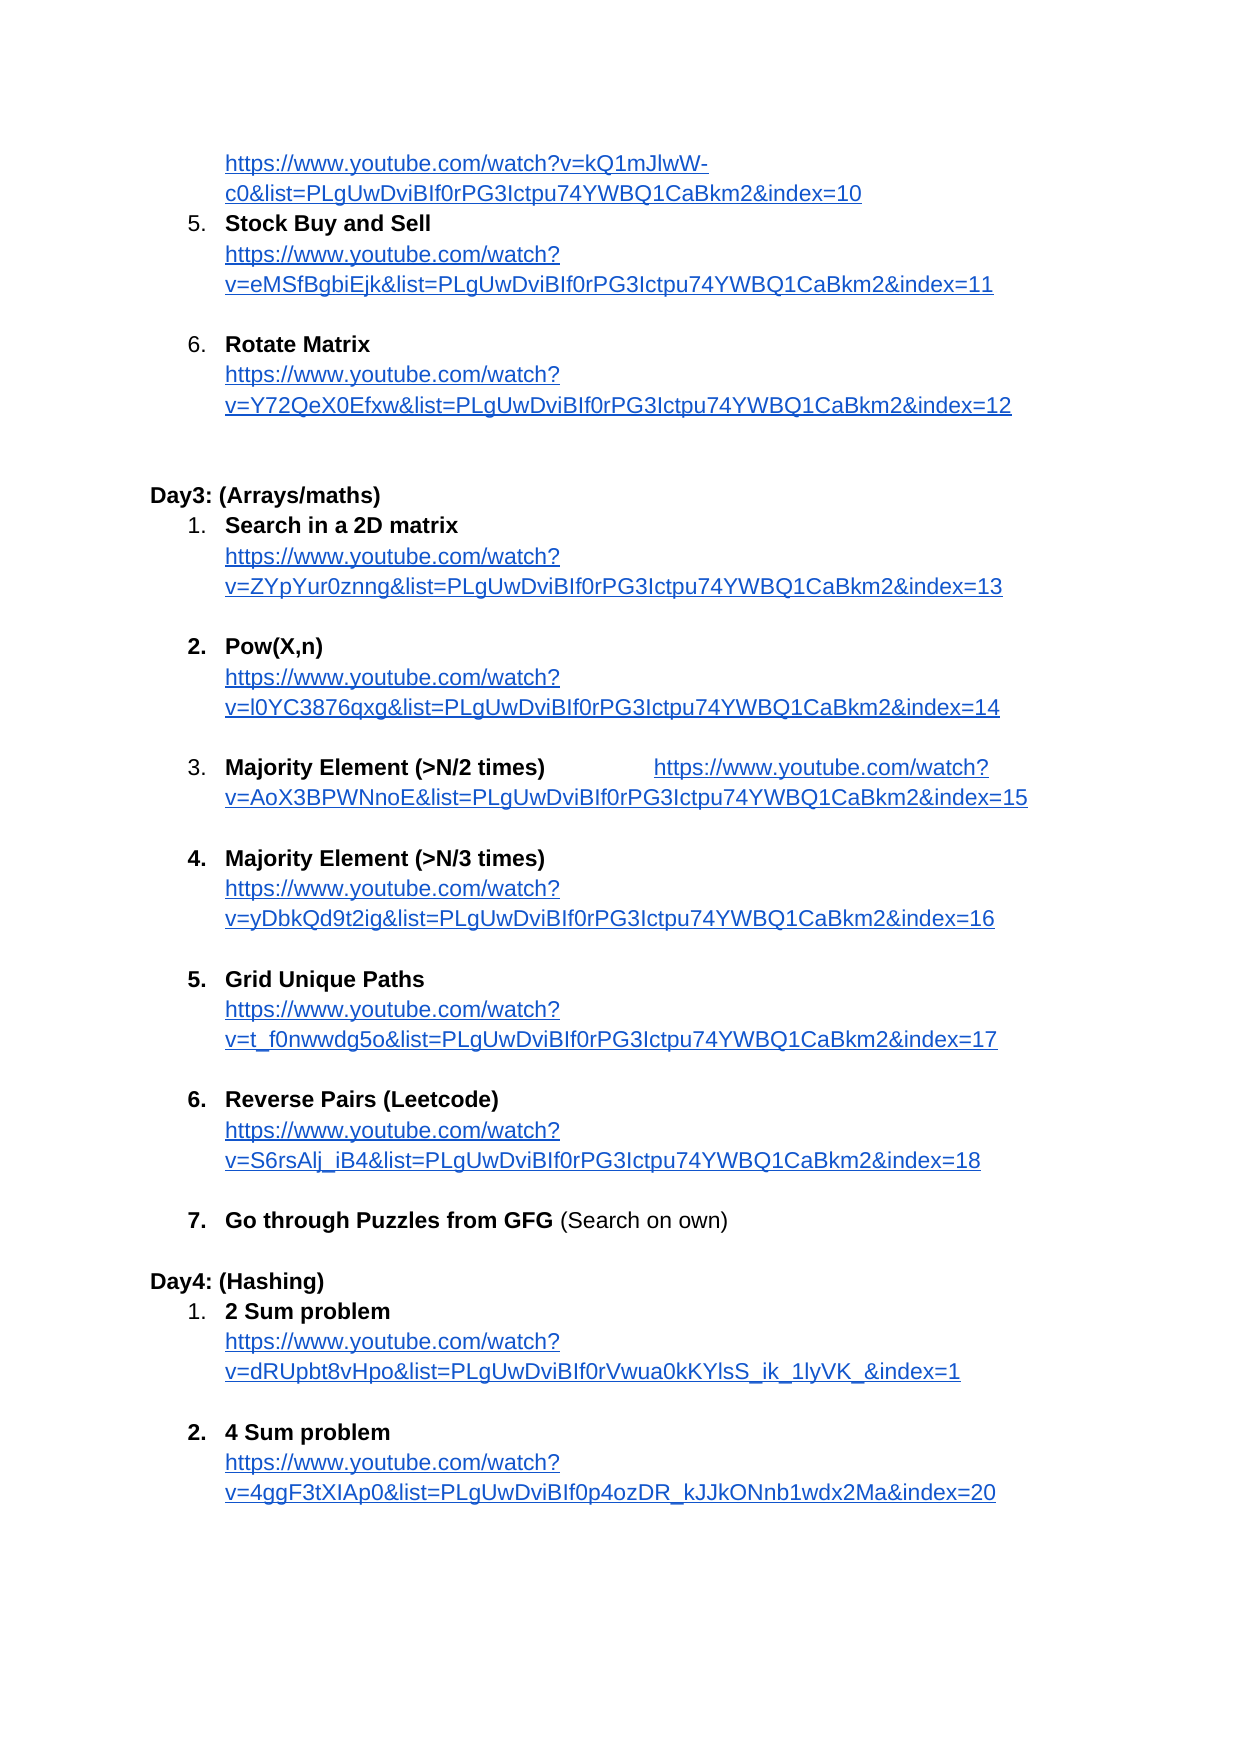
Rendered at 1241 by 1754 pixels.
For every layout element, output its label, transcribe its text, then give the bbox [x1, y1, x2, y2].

list Rotate Matrix [187, 331, 1090, 358]
list 4 Sum problem [187, 1419, 1090, 1445]
list Grid Unique Paths [187, 966, 1090, 992]
list Majority Element (>N/3 times) [187, 845, 1090, 871]
text https://www.youtube.com/watch?v=ZYpYur0znng&list=PLgUwDviBIf0rPG3Ictpu74YWBQ1CaBkm2&index=13 [225, 543, 1090, 599]
text Day3: (Arrays/maths) [150, 482, 1090, 509]
text Day4: (Hashing) [150, 1268, 1090, 1294]
text https://www.youtube.com/watch?v=Y72QeX0Efxw&list=PLgUwDviBIf0rPG3Ictpu74YWBQ1CaBkm2&index=12 [225, 361, 1090, 418]
list Majority Element (>N/2 times) https://www.youtube.com/watch?v=AoX3BPWNnoE&list=PLgUwDviBIf0rPG3Ictpu74YWBQ1CaBkm2&index=15 [187, 754, 1090, 811]
text https://www.youtube.com/watch?v=S6rsAlj_iB4&list=PLgUwDviBIf0rPG3Ictpu74YWBQ1CaBkm2&index=18 [225, 1117, 1090, 1173]
list Search in a 2D matrix [187, 512, 1090, 539]
list 2 Sum problem [187, 1298, 1090, 1324]
text https://www.youtube.com/watch?v=kQ1mJlwW-c0&list=PLgUwDviBIf0rPG3Ictpu74YWBQ1CaBkm2&index=10 [225, 150, 1090, 207]
list Reverse Pairs (Leetcode) [187, 1086, 1090, 1113]
text https://www.youtube.com/watch?v=l0YC3876qxg&list=PLgUwDviBIf0rPG3Ictpu74YWBQ1CaBkm2&index=14 [225, 663, 1090, 720]
list Stock Buy and Sell [187, 210, 1090, 237]
text https://www.youtube.com/watch?v=t_f0nwwdg5o&list=PLgUwDviBIf0rPG3Ictpu74YWBQ1CaBkm2&index=17 [225, 996, 1090, 1052]
text https://www.youtube.com/watch?v=yDbkQd9t2ig&list=PLgUwDviBIf0rPG3Ictpu74YWBQ1CaBkm2&index=16 [225, 875, 1090, 932]
text https://www.youtube.com/watch?v=dRUpbt8vHpo&list=PLgUwDviBIf0rVwua0kKYlsS_ik_1lyVK_&index=1 [225, 1328, 1090, 1385]
text https://www.youtube.com/watch?v=eMSfBgbiEjk&list=PLgUwDviBIf0rPG3Ictpu74YWBQ1CaBkm2&index=11 [225, 241, 1090, 297]
list Pow(X,n) [187, 633, 1090, 660]
text https://www.youtube.com/watch?v=4ggF3tXIAp0&list=PLgUwDviBIf0p4ozDR_kJJkONnb1wdx2Ma&index=20 [225, 1449, 1090, 1506]
list Go through Puzzles from GFG (Search on own) [187, 1207, 1090, 1234]
